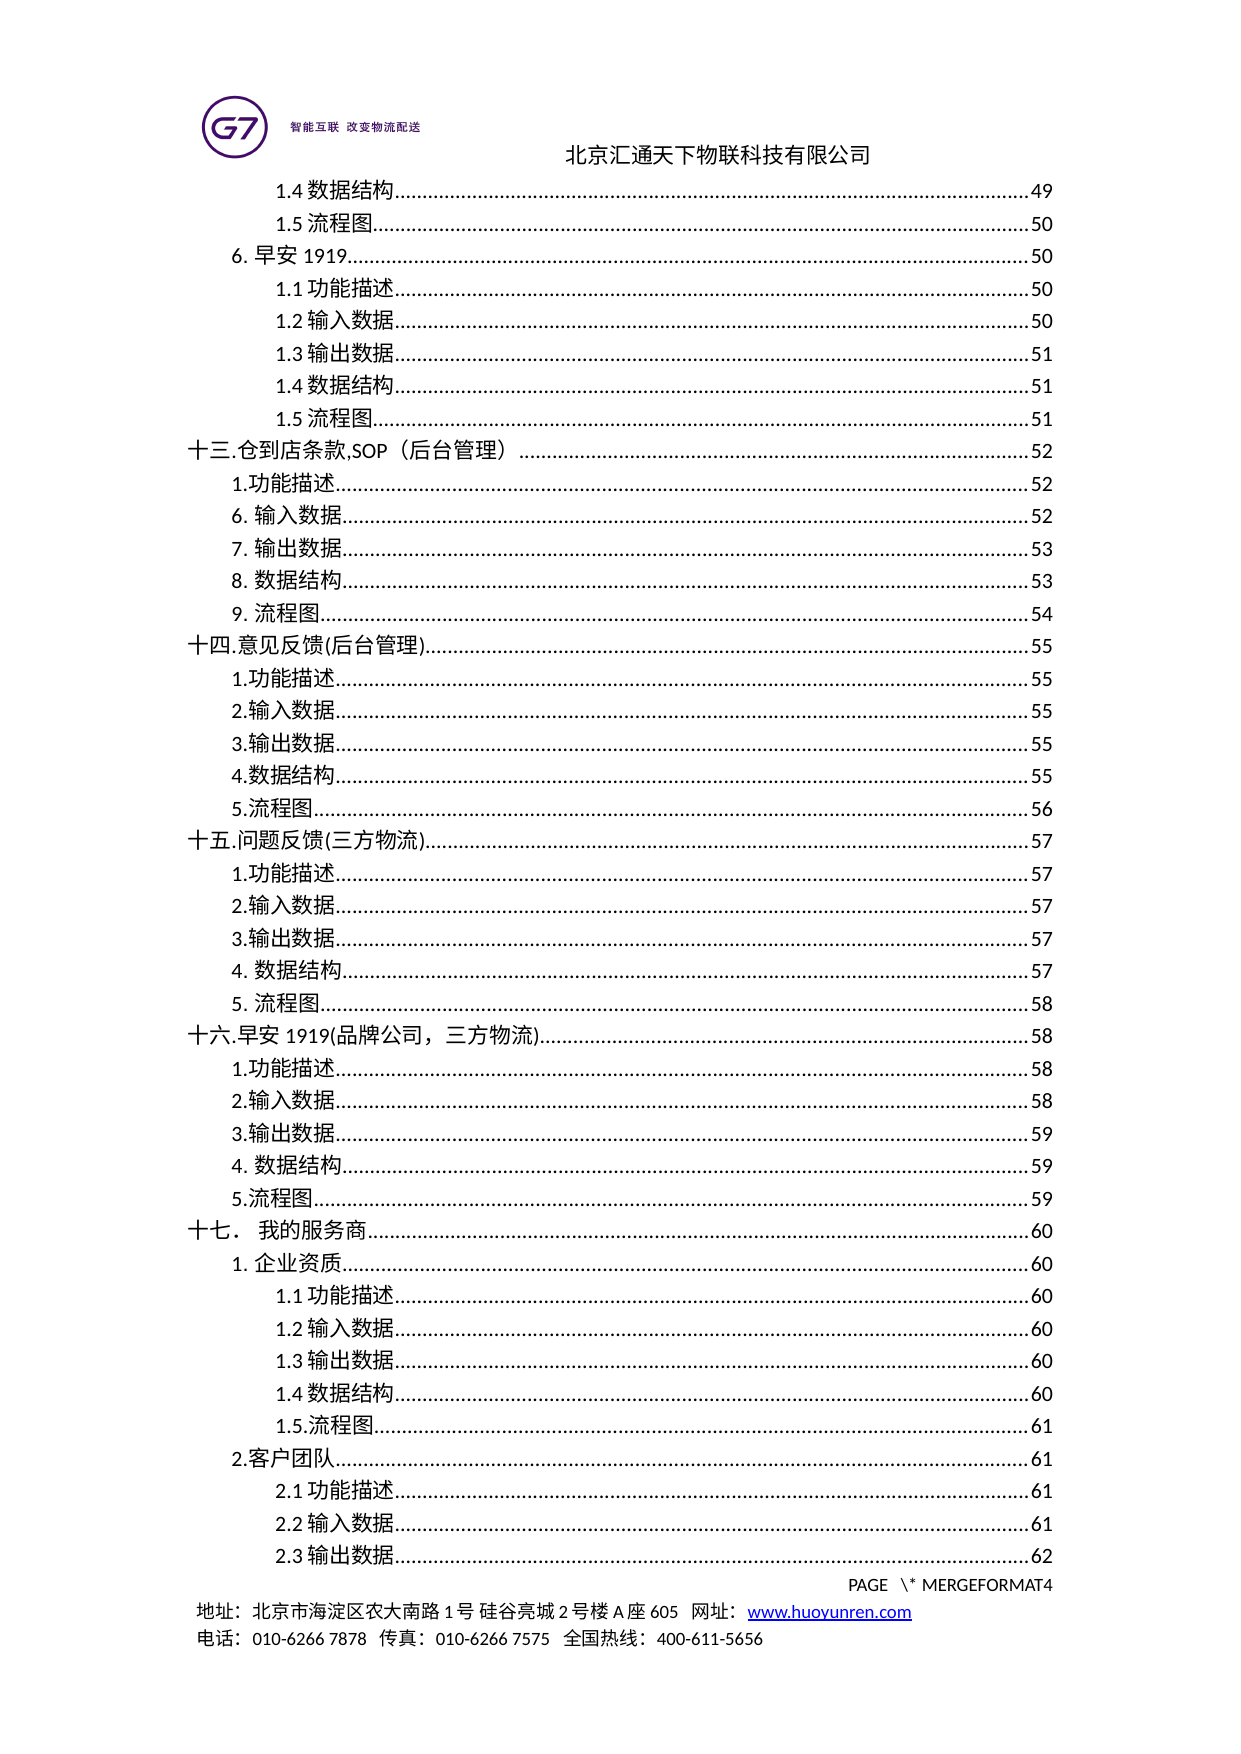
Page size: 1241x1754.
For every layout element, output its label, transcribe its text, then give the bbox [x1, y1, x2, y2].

text 2.客户团队 61 [231, 1440, 1053, 1473]
text 4. 数据结构 57 [231, 953, 1053, 985]
text 十五.问题反馈(三方物流) 57 [187, 823, 1053, 855]
text 十四.意见反馈(后台管理) 55 [187, 628, 1053, 660]
text 5. 流程图 58 [231, 985, 1053, 1018]
text 9. 流程图 54 [231, 595, 1053, 628]
text 十三.仓到店条款,SOP（后台管理） 52 [187, 433, 1053, 465]
text 2.输入数据 55 [231, 693, 1053, 725]
text 2.输入数据 57 [231, 888, 1053, 920]
text 1.2输入数据 60 [275, 1310, 1053, 1343]
text 2.2输入数据 61 [275, 1505, 1053, 1538]
text 1.2输入数据 50 [275, 303, 1053, 335]
text 1.5流程图 50 [275, 205, 1053, 238]
text 十六.早安1919(品牌公司，三方物流) 58 [187, 1018, 1053, 1050]
text 3.输出数据 59 [231, 1115, 1053, 1148]
text 1.4数据结构 51 [275, 368, 1053, 400]
text 3.输出数据 55 [231, 725, 1053, 758]
text 1.1功能描述 50 [275, 270, 1053, 303]
text 1.5.流程图 61 [275, 1408, 1053, 1440]
text 1. 企业资质 60 [231, 1245, 1053, 1278]
text 1.4数据结构 49 [275, 173, 1053, 205]
text 1.1功能描述 60 [275, 1278, 1053, 1310]
text 4. 数据结构 59 [231, 1148, 1053, 1180]
text 7. 输出数据 53 [231, 530, 1053, 563]
text 2.输入数据 58 [231, 1083, 1053, 1115]
text 1.功能描述 52 [231, 465, 1053, 498]
text 8. 数据结构 53 [231, 563, 1053, 595]
text 5.流程图 59 [231, 1180, 1053, 1213]
text 1.4数据结构 60 [275, 1375, 1053, 1408]
text 2.1功能描述 61 [275, 1473, 1053, 1505]
text 1.5流程图 51 [275, 400, 1053, 433]
text 1.功能描述 57 [231, 855, 1053, 888]
text 1.3输出数据 51 [275, 335, 1053, 368]
text 6. 输入数据 52 [231, 498, 1053, 530]
text 1.功能描述 58 [231, 1050, 1053, 1083]
text 5.流程图 56 [231, 790, 1053, 823]
text 3.输出数据 57 [231, 920, 1053, 953]
picture [187, 88, 427, 164]
text 1.功能描述 55 [231, 660, 1053, 693]
text 4.数据结构 55 [231, 758, 1053, 790]
text 6. 早安1919 50 [231, 238, 1053, 270]
text 1.3输出数据 60 [275, 1343, 1053, 1375]
text 2.3输出数据 62 [275, 1538, 1053, 1570]
text 十七． 我的服务商 60 [187, 1213, 1053, 1245]
